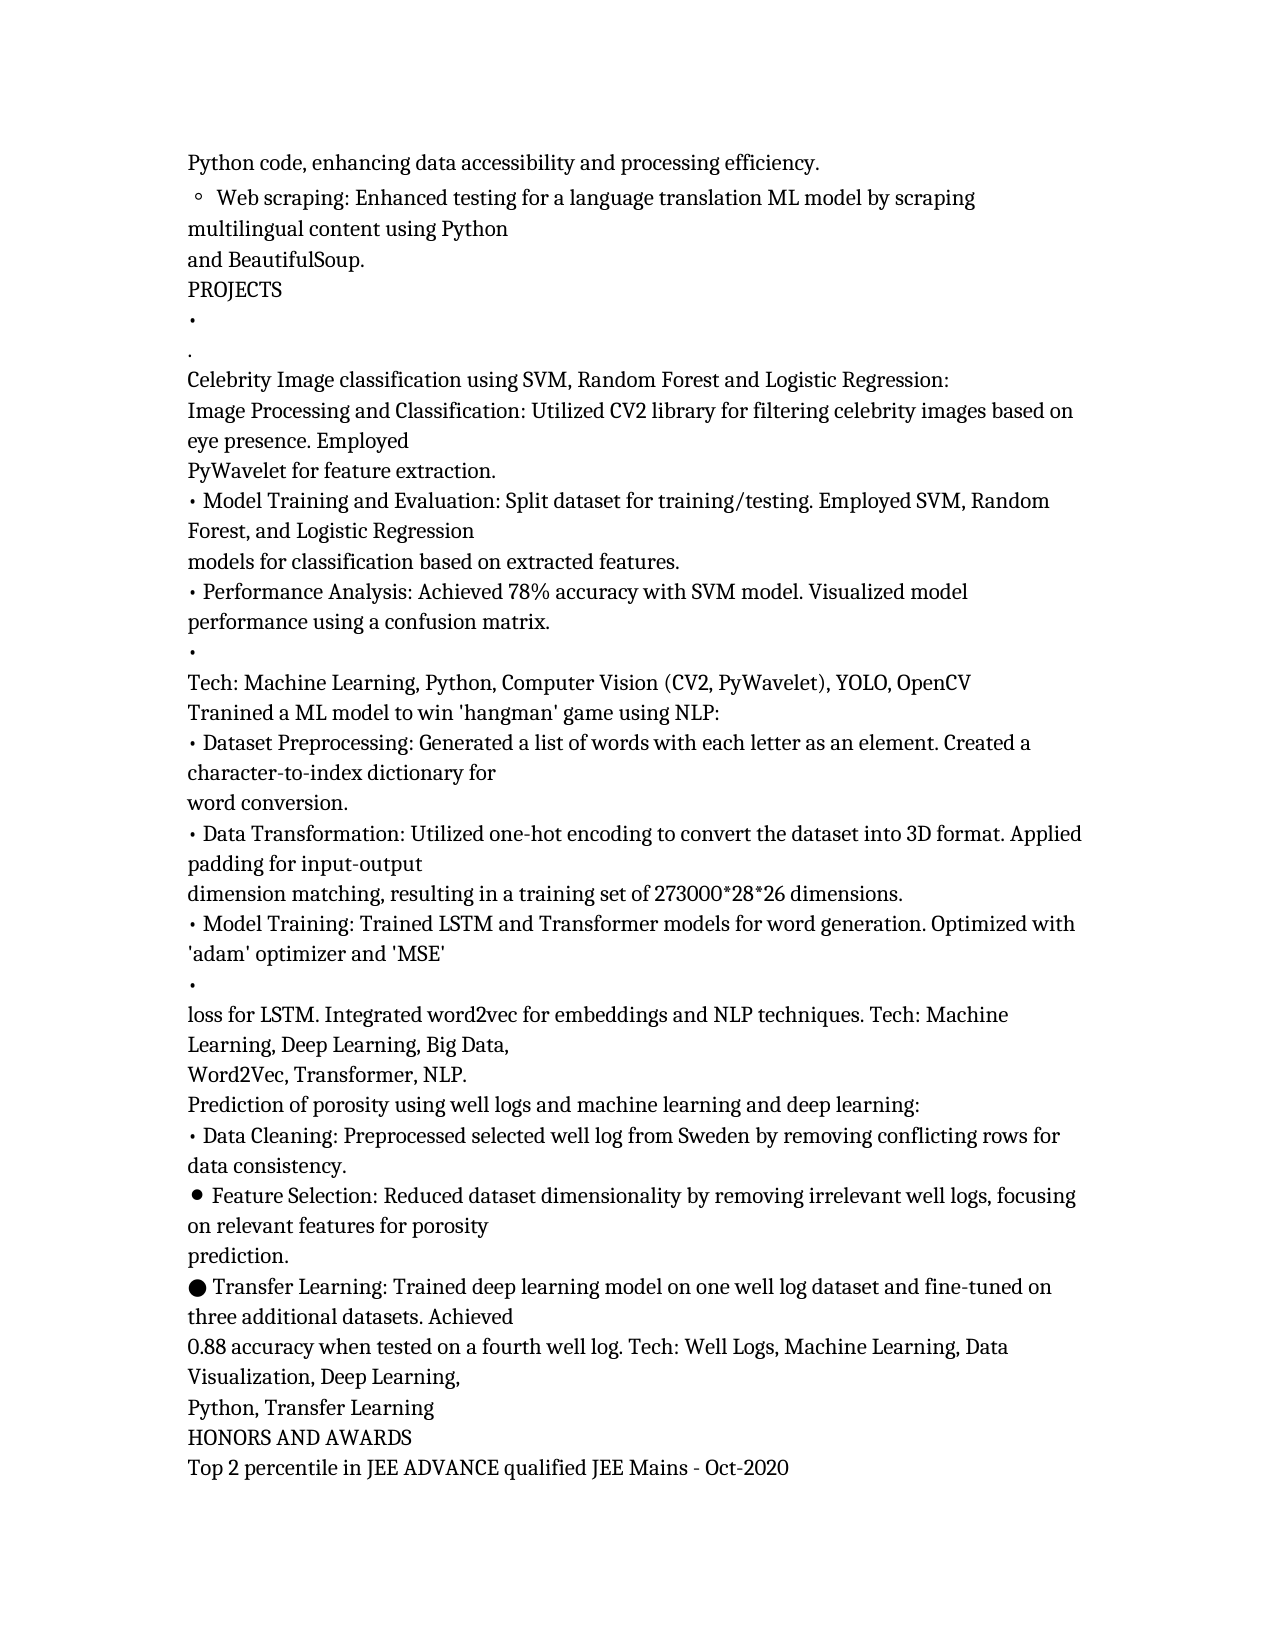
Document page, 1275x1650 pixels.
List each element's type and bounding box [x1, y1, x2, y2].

text [187, 150, 1087, 1481]
